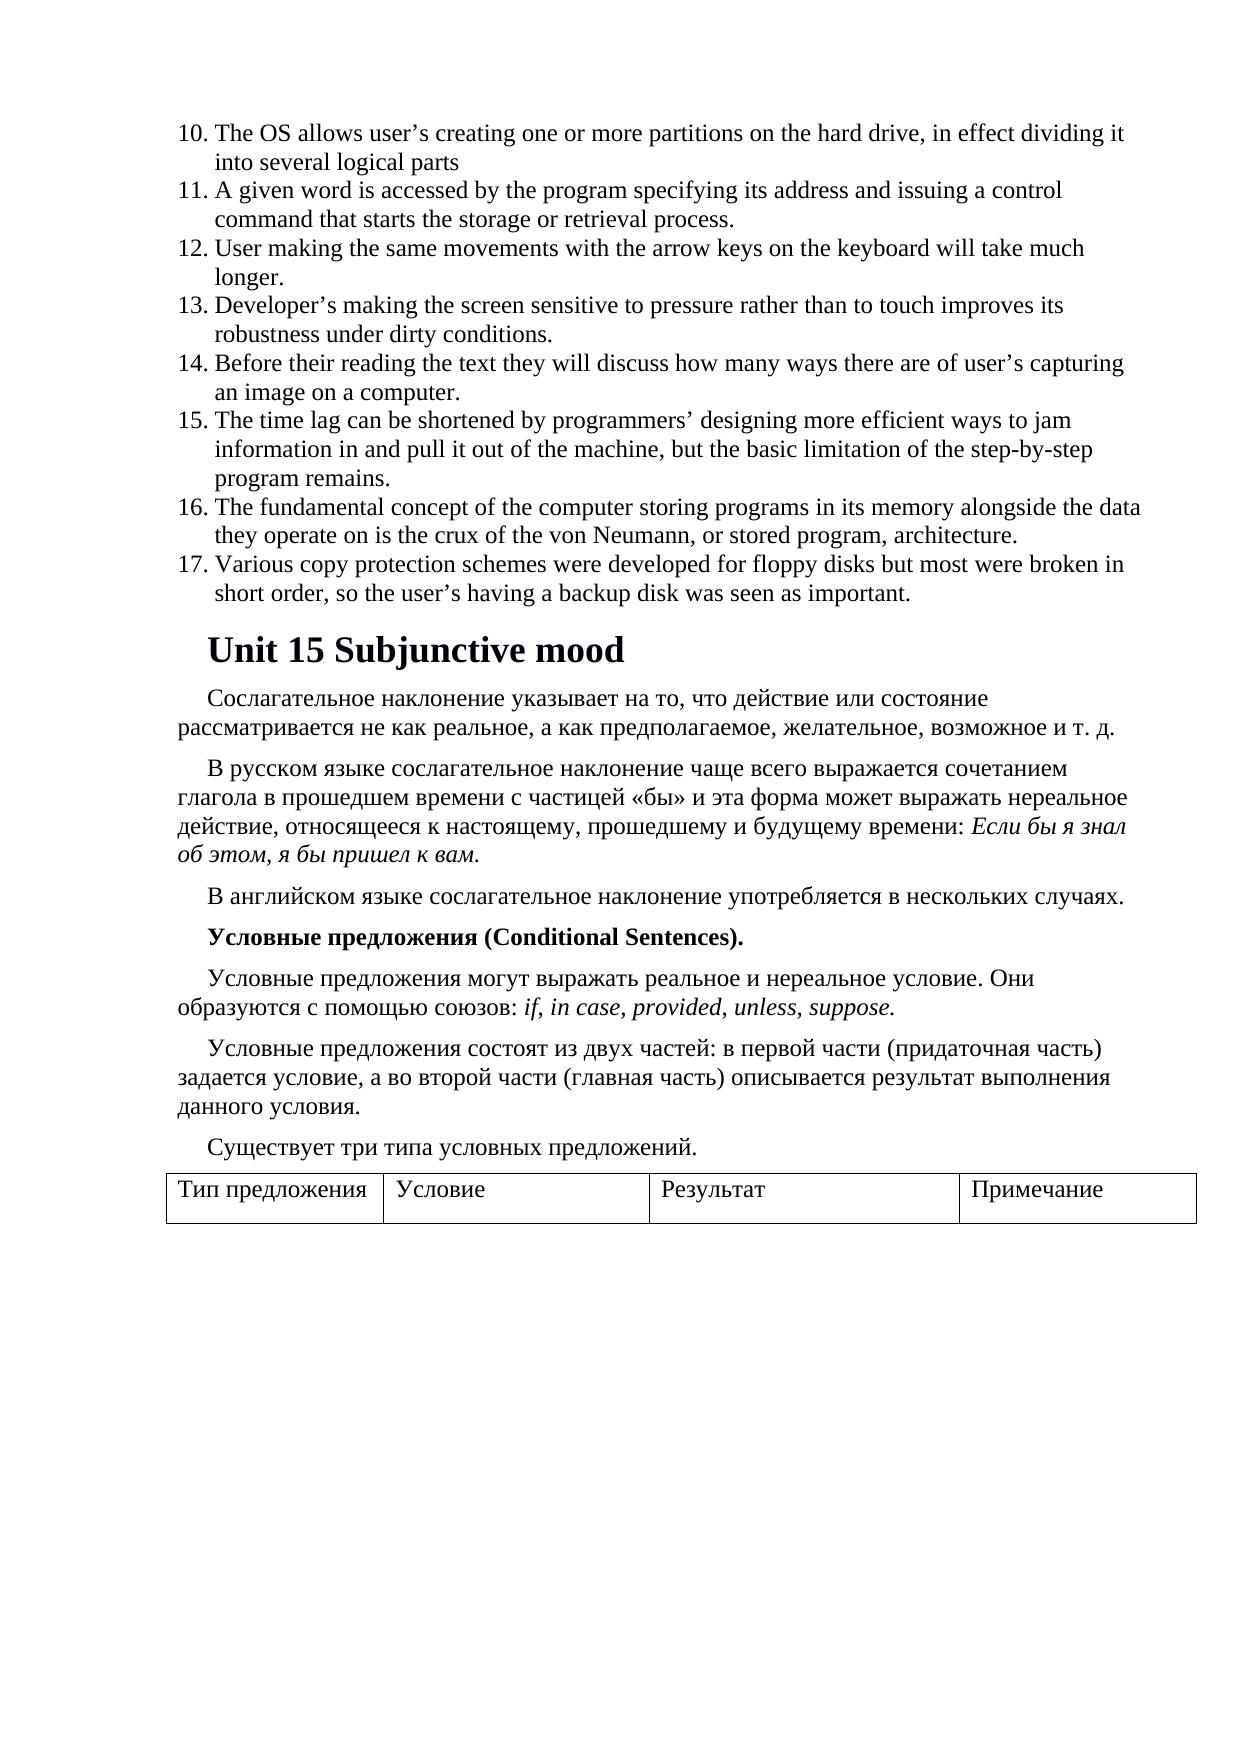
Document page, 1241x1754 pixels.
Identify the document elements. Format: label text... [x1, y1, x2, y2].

text В английском языке сослагательное наклонение употребляется в нескольких случаях. [177, 881, 1151, 909]
text Условные предложения (Conditional Sentences). [177, 922, 1151, 951]
list The fundamental concept of the computer storing programs in its memory alongside the data they operate on is the crux of the von Neumann, or stored program, architecture. [177, 492, 1152, 549]
table_header Тип предложения [167, 1174, 383, 1222]
list Various copy protection schemes were developed for floppy disks but most were broken in short order, so the user’s having a backup disk was seen as important. [177, 549, 1152, 607]
list Developer’s making the screen sensitive to pressure rather than to touch improves its robustness under dirty conditions. [177, 291, 1152, 348]
list User making the same movements with the arrow keys on the keyboard will take much longer. [177, 233, 1152, 291]
text Условные предложения могут выражать реальное и нереальное условие. Они образуются с помощью союзов: if, in case, provided, unless, suppose. [177, 963, 1151, 1021]
text Условные предложения состоят из двух частей: в первой части (придаточная часть) задается условие, а во второй части (главная часть) описывается результат выполнения данного условия. [177, 1033, 1151, 1119]
text Существует три типа условных предложений. [177, 1132, 1151, 1161]
subtitle Unit 15 Subjunctive mood [177, 628, 1140, 671]
list Before their reading the text they will discuss how many ways there are of user’s capturing an image on a computer. [177, 348, 1152, 406]
table_header Условие [384, 1174, 649, 1222]
list A given word is accessed by the program specifying its address and issuing a control command that starts the storage or retrieval process. [177, 176, 1152, 233]
table_header Результат [650, 1174, 959, 1222]
list The OS allows user’s creating one or more partitions on the hard drive, in effect dividing it into several logical parts [177, 118, 1152, 176]
text В русском языке сослагательное наклонение чаще всего выражается сочетанием глагола в прошедшем времени с частицей «бы» и эта форма может выражать нереальное действие, относящееся к настоящему, прошедшему и будущему времени: Если бы я знал об этом, я бы пришел к вам. [177, 753, 1151, 868]
list The time lag can be shortened by programmers’ designing more efficient ways to jam information in and pull it out of the machine, but the basic limitation of the step-by-step program remains. [177, 406, 1152, 492]
table_header Примечание [960, 1174, 1196, 1222]
text Сослагательное наклонение указывает на то, что действие или состояние рассматривается не как реальное, а как предполагаемое, желательное, возможное и т. д. [177, 683, 1151, 741]
